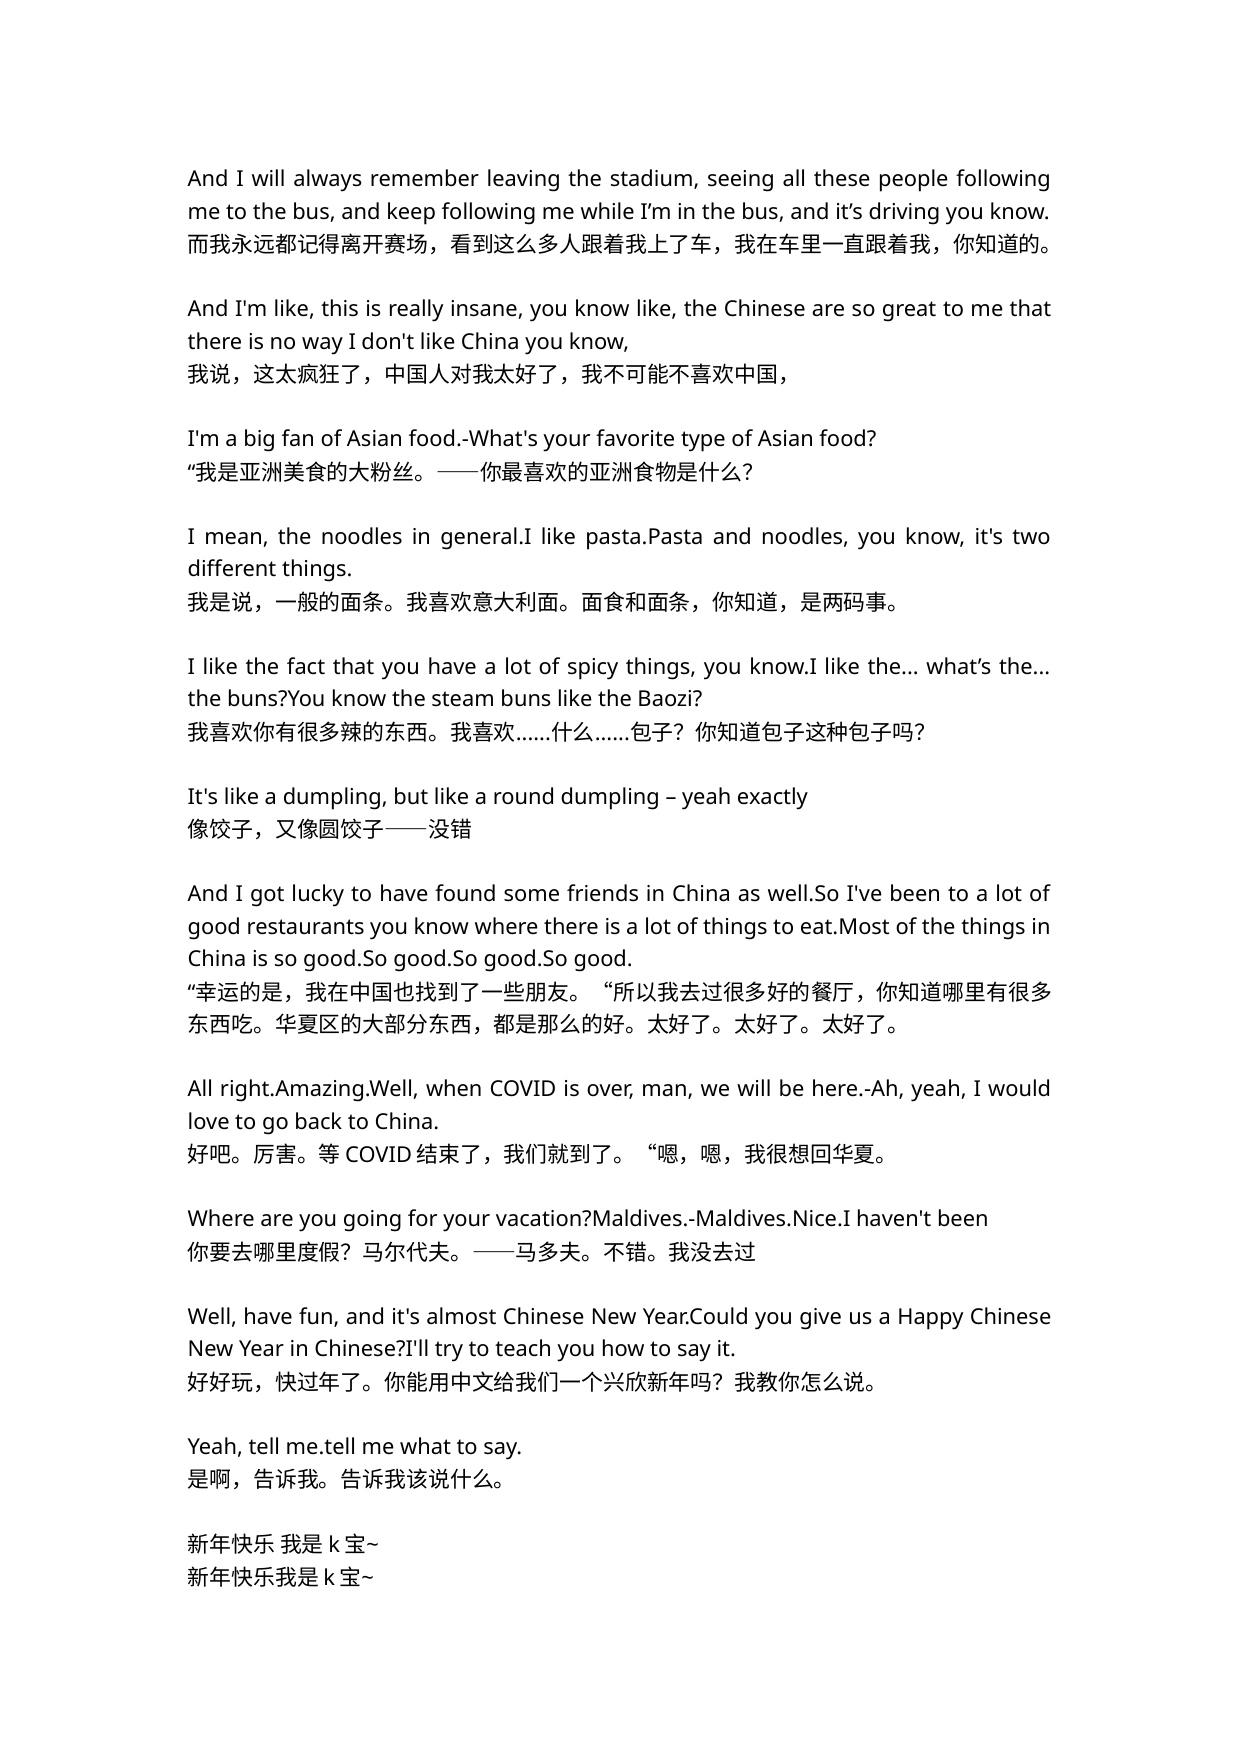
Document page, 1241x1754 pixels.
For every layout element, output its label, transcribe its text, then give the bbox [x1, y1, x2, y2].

text And I will always remember leaving the stadium, seeing all these people following me to the bus, and keep following me while I’m in the bus, and it’s driving you know. [187, 162, 1053, 227]
text Well, have fun, and it's almost Chinese New Year.Could you give us a Happy Chinese New Year in Chinese?I'll try to teach you how to say it. [187, 1299, 1053, 1364]
text 新年快乐 我是k宝~ [187, 1527, 1053, 1559]
text I mean, the noodles in general.I like pasta.Pasta and noodles, you know, it's two different things. [187, 519, 1053, 584]
text All right.Amazing.Well, when COVID is over, man, we will be here.-Ah, yeah, I would love to go back to China. [187, 1072, 1053, 1137]
text Yeah, tell me.tell me what to say. [187, 1429, 1053, 1462]
text “我是亚洲美食的大粉丝。——你最喜欢的亚洲食物是什么？ [187, 454, 1053, 487]
text I'm a big fan of Asian food.-What's your favorite type of Asian food? [187, 422, 1053, 454]
text 而我永远都记得离开赛场，看到这么多人跟着我上了车，我在车里一直跟着我，你知道的。 [187, 227, 1053, 259]
text 你要去哪里度假？马尔代夫。——马多夫。不错。我没去过 [187, 1234, 1053, 1267]
text “幸运的是，我在中国也找到了一些朋友。“所以我去过很多好的餐厅，你知道哪里有很多东西吃。华夏区的大部分东西，都是那么的好。太好了。太好了。太好了。 [187, 974, 1053, 1039]
text 好吧。厉害。等COVID结束了，我们就到了。“嗯，嗯，我很想回华夏。 [187, 1137, 1053, 1169]
text Where are you going for your vacation?Maldives.-Maldives.Nice.I haven't been [187, 1202, 1053, 1234]
text 新年快乐我是k宝~ [187, 1559, 1053, 1592]
text 好好玩，快过年了。你能用中文给我们一个兴欣新年吗？我教你怎么说。 [187, 1364, 1053, 1397]
text It's like a dumpling, but like a round dumpling – yeah exactly [187, 779, 1053, 812]
text 是啊，告诉我。告诉我该说什么。 [187, 1462, 1053, 1494]
text 我喜欢你有很多辣的东西。我喜欢......什么......包子？你知道包子这种包子吗？ [187, 714, 1053, 747]
text 像饺子，又像圆饺子——没错 [187, 812, 1053, 844]
text 我说，这太疯狂了，中国人对我太好了，我不可能不喜欢中国， [187, 357, 1053, 389]
text And I got lucky to have found some friends in China as well.So I've been to a lot of good restaurants you know where there is a lot of things to eat.Most of the things in China is so good.So good.So good.So good. [187, 877, 1053, 974]
text I like the fact that you have a lot of spicy things, you know.I like the... what’s the... the buns?You know the steam buns like the Baozi? [187, 649, 1053, 714]
text 我是说，一般的面条。我喜欢意大利面。面食和面条，你知道，是两码事。 [187, 584, 1053, 617]
text And I'm like, this is really insane, you know like, the Chinese are so great to me that there is no way I don't like China you know, [187, 292, 1053, 357]
